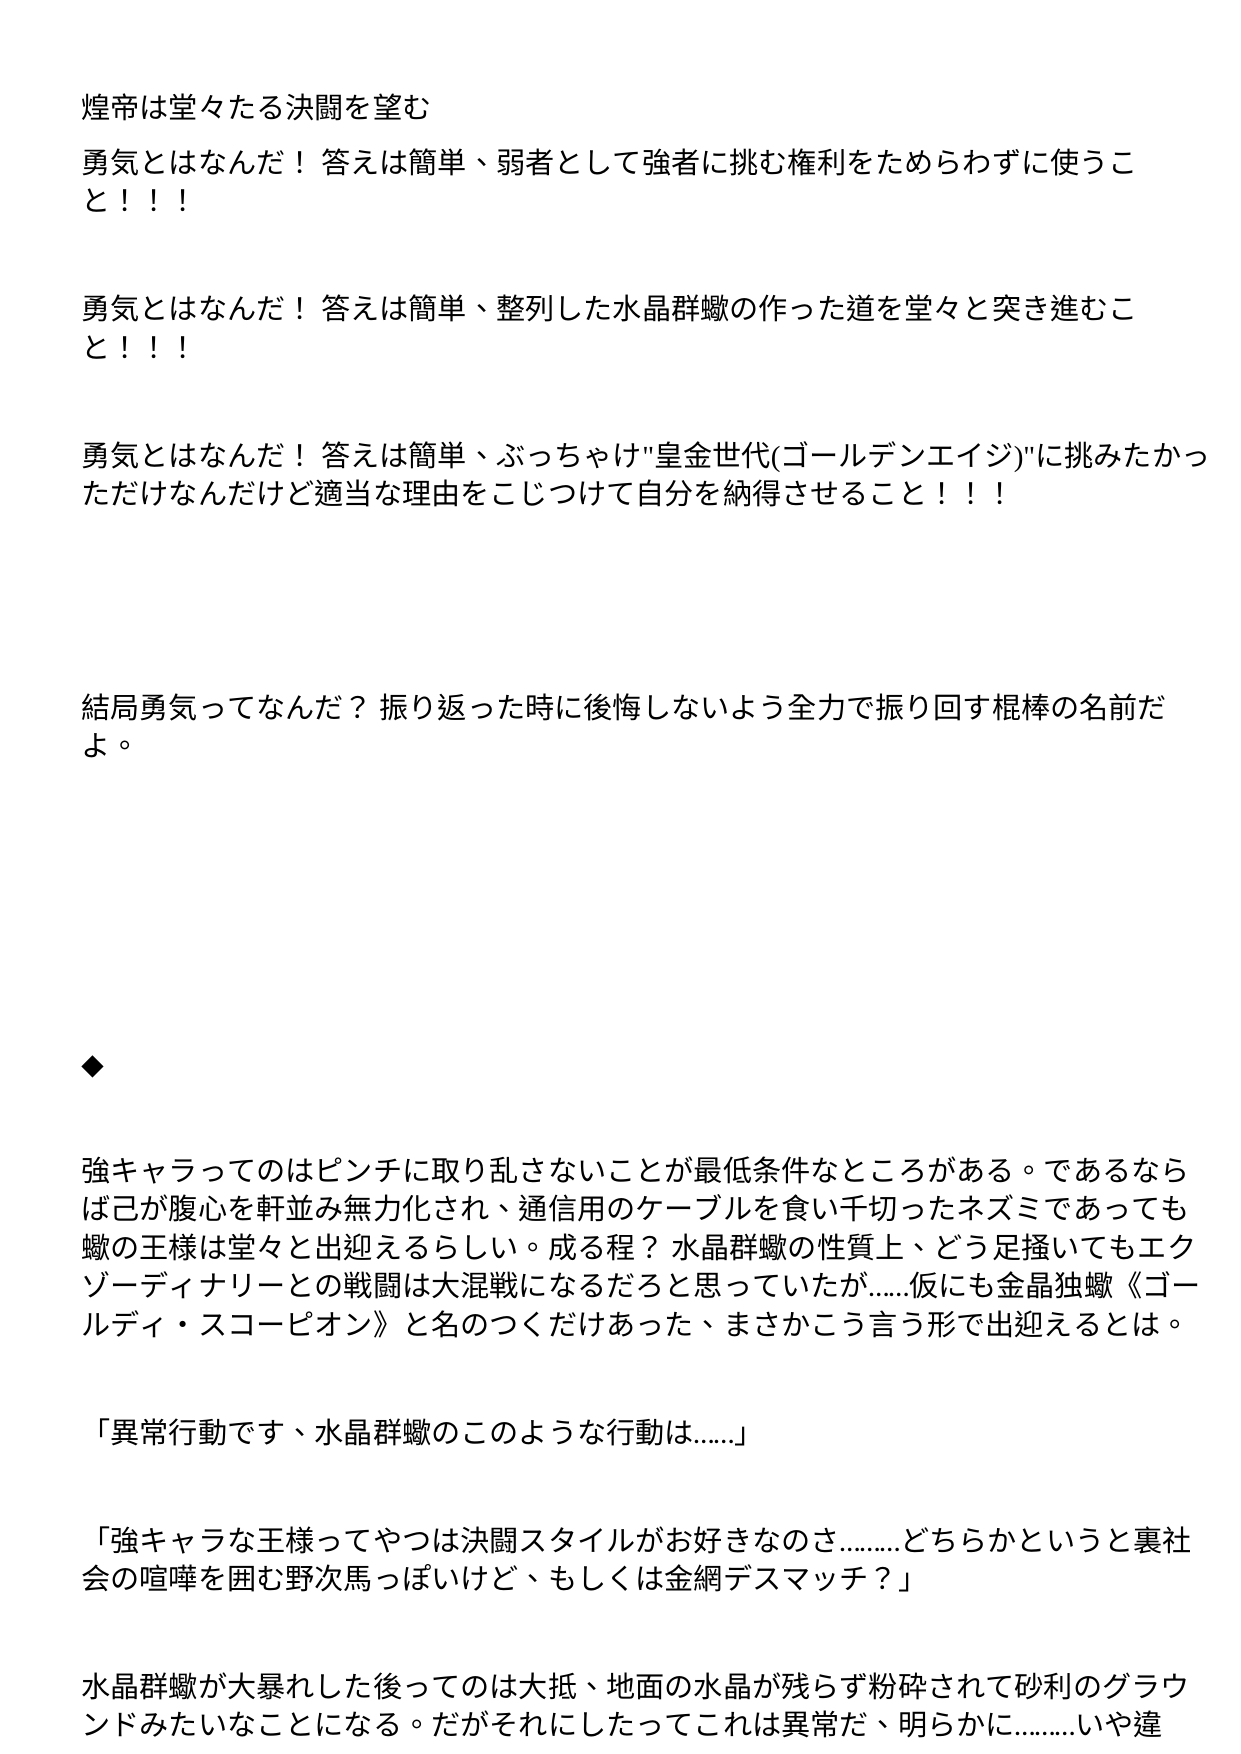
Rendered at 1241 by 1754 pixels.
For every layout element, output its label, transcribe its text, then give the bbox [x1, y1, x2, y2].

text ◆ [81, 1047, 1215, 1081]
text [81, 1669, 1215, 1743]
text 「強キャラな王様ってやつは決闘スタイルがお好きなのさ………どちらかというと裏社会の喧嘩を囲む野次馬っぽいけど、もしくは金網デスマッチ？」 [81, 1523, 1215, 1597]
text 勇気とはなんだ！ 答えは簡単、整列した水晶群蠍の作った道を堂々と突き進むこと！！！ [81, 291, 1215, 366]
text 「異常行動です、水晶群蠍のこのような行動は……」 [81, 1415, 1215, 1450]
text 結局勇気ってなんだ？ 振り返った時に後悔しないよう全力で振り回す棍棒の名前だよ。 [81, 690, 1215, 764]
text 煌帝は堂々たる決闘を望む [81, 90, 1215, 126]
text 勇気とはなんだ！ 答えは簡単、弱者として強者に挑む権利をためらわずに使うこと！！！ [81, 145, 1215, 219]
text 強キャラってのはピンチに取り乱さないことが最低条件なところがある。であるならば己が腹心を軒並み無力化され、通信用のケーブルを食い千切ったネズミであっても蠍の王様は堂々と出迎えるらしい。成る程？ 水晶群蠍の性質上、どう足掻いてもエクゾーディナリーとの戦闘は大混戦になるだろと思っていたが……仮にも金晶独蠍《ゴールディ・スコーピオン》と名のつくだけあった、まさかこう言う形で出迎えるとは。 [81, 1153, 1215, 1342]
text 勇気とはなんだ！ 答えは簡単、ぶっちゃけ"皇金世代(ゴールデンエイジ)"に挑みたかっただけなんだけど適当な理由をこじつけて自分を納得させること！！！ [81, 438, 1215, 512]
